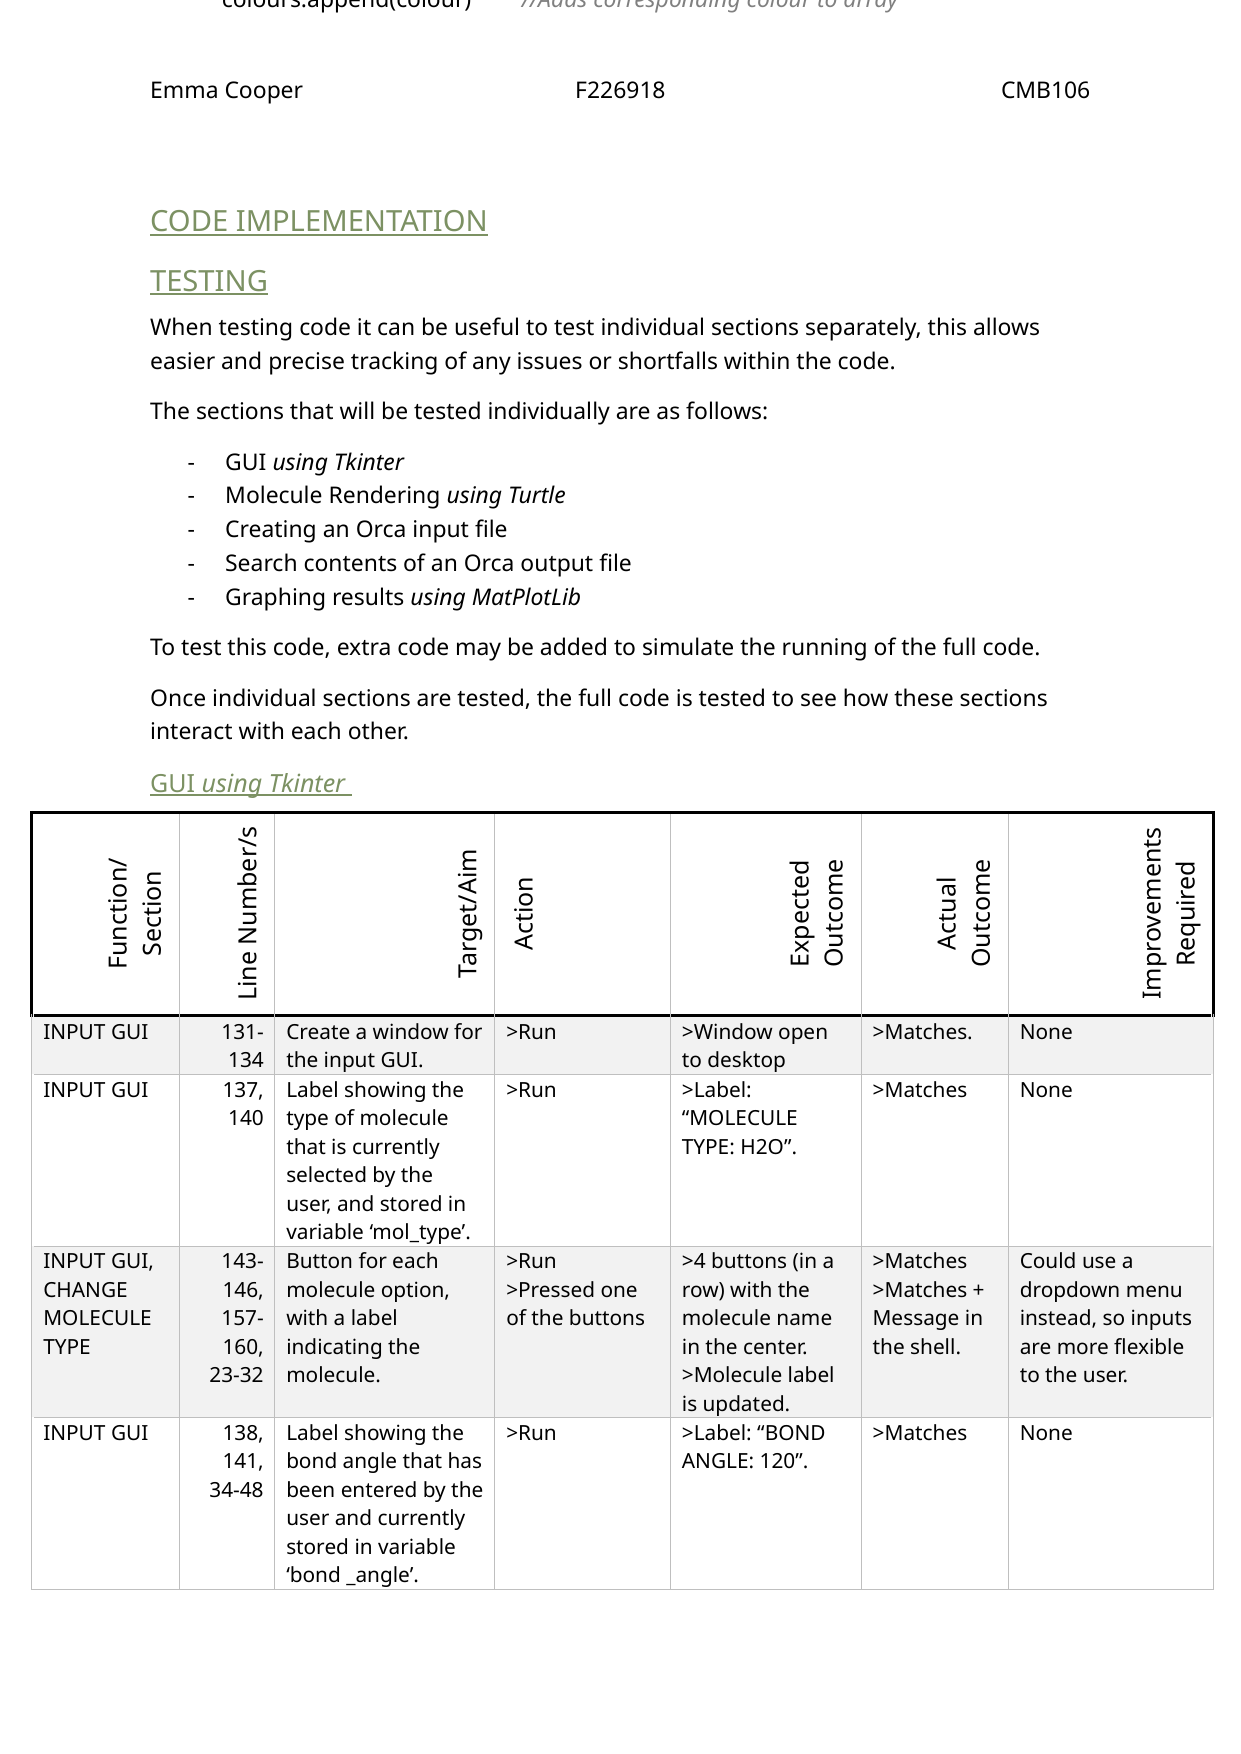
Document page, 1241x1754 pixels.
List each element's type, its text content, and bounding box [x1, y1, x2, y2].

list Graphing results using MatPlotLib [187, 581, 1090, 612]
table_cell INPUT GUI [32, 1014, 179, 1074]
table_cell Label showing the type of molecule that is currently selected by the user, and stored in variable ‘mol_type’. [275, 1075, 494, 1246]
table_header Improvements Required [1009, 814, 1212, 1014]
subtitle TESTING [150, 260, 1090, 299]
table_cell INPUT GUI, CHANGE MOLECULE TYPE [32, 1246, 179, 1417]
table_cell None [1009, 1074, 1213, 1246]
text When testing code it can be useful to test individual sections separately, this allows easier and precise tracking of any issues or shortfalls within the code. [150, 311, 1090, 376]
table_cell None [1009, 1417, 1213, 1589]
table_header Expected Outcome [671, 814, 861, 1014]
list Molecule Rendering using Turtle [187, 479, 1090, 511]
text Once individual sections are tested, the full code is tested to see how these sections interact with each other. [150, 681, 1090, 746]
table_cell >Run [495, 1418, 670, 1589]
table_cell >Run [495, 1075, 670, 1246]
table_header Actual Outcome [862, 814, 1008, 1014]
table_cell 137, 140 [180, 1075, 274, 1246]
table_cell 131-134 [180, 1017, 274, 1074]
table_cell Label showing the bond angle that has been entered by the user and currently stored in variable ‘bond _angle’. [275, 1418, 494, 1589]
table_cell >Matches [862, 1075, 1008, 1246]
table_header Function/ Section [33, 814, 179, 1014]
table_cell >Run >Pressed one of the buttons [495, 1247, 670, 1417]
table_cell INPUT GUI [32, 1074, 179, 1246]
table_cell Could use a dropdown menu instead, so inputs are more flexible to the user. [1009, 1246, 1213, 1417]
subtitle GUI using Tkinter [150, 766, 1090, 800]
text To test this code, extra code may be added to simulate the running of the full code. [150, 631, 1090, 662]
table_cell >Run [495, 1017, 670, 1074]
table_cell Create a window for the input GUI. [275, 1017, 494, 1074]
table_cell >Window open to desktop [671, 1017, 861, 1074]
table_cell Button for each molecule option, with a label indicating the molecule. [275, 1247, 494, 1417]
table_cell >Matches [862, 1418, 1008, 1589]
list Search contents of an Orca output file [187, 547, 1090, 578]
table_cell >Label: “BOND ANGLE: 120”. [671, 1418, 861, 1589]
table_cell >4 buttons (in a row) with the molecule name in the center. >Molecule label is updated. [671, 1247, 861, 1417]
text The sections that will be tested individually are as follows: [150, 395, 1090, 426]
list GUI using Tkinter [187, 446, 1090, 477]
table_cell 143-146, 157-160, 23-32 [180, 1247, 274, 1417]
list Creating an Orca input file [187, 513, 1090, 544]
table_cell INPUT GUI [32, 1417, 179, 1589]
table_header Target/Aim [275, 814, 494, 1014]
table_cell 138, 141, 34-48 [180, 1418, 274, 1589]
table_cell >Matches. [862, 1017, 1008, 1074]
table_cell >Matches >Matches + Message in the shell. [862, 1247, 1008, 1417]
table_header Action [495, 814, 670, 1014]
subtitle CODE IMPLEMENTATION [150, 200, 1090, 240]
table_header Line Number/s [180, 814, 274, 1014]
table_cell None [1009, 1014, 1213, 1074]
table_cell >Label: “MOLECULE TYPE: H2O”. [671, 1075, 861, 1246]
